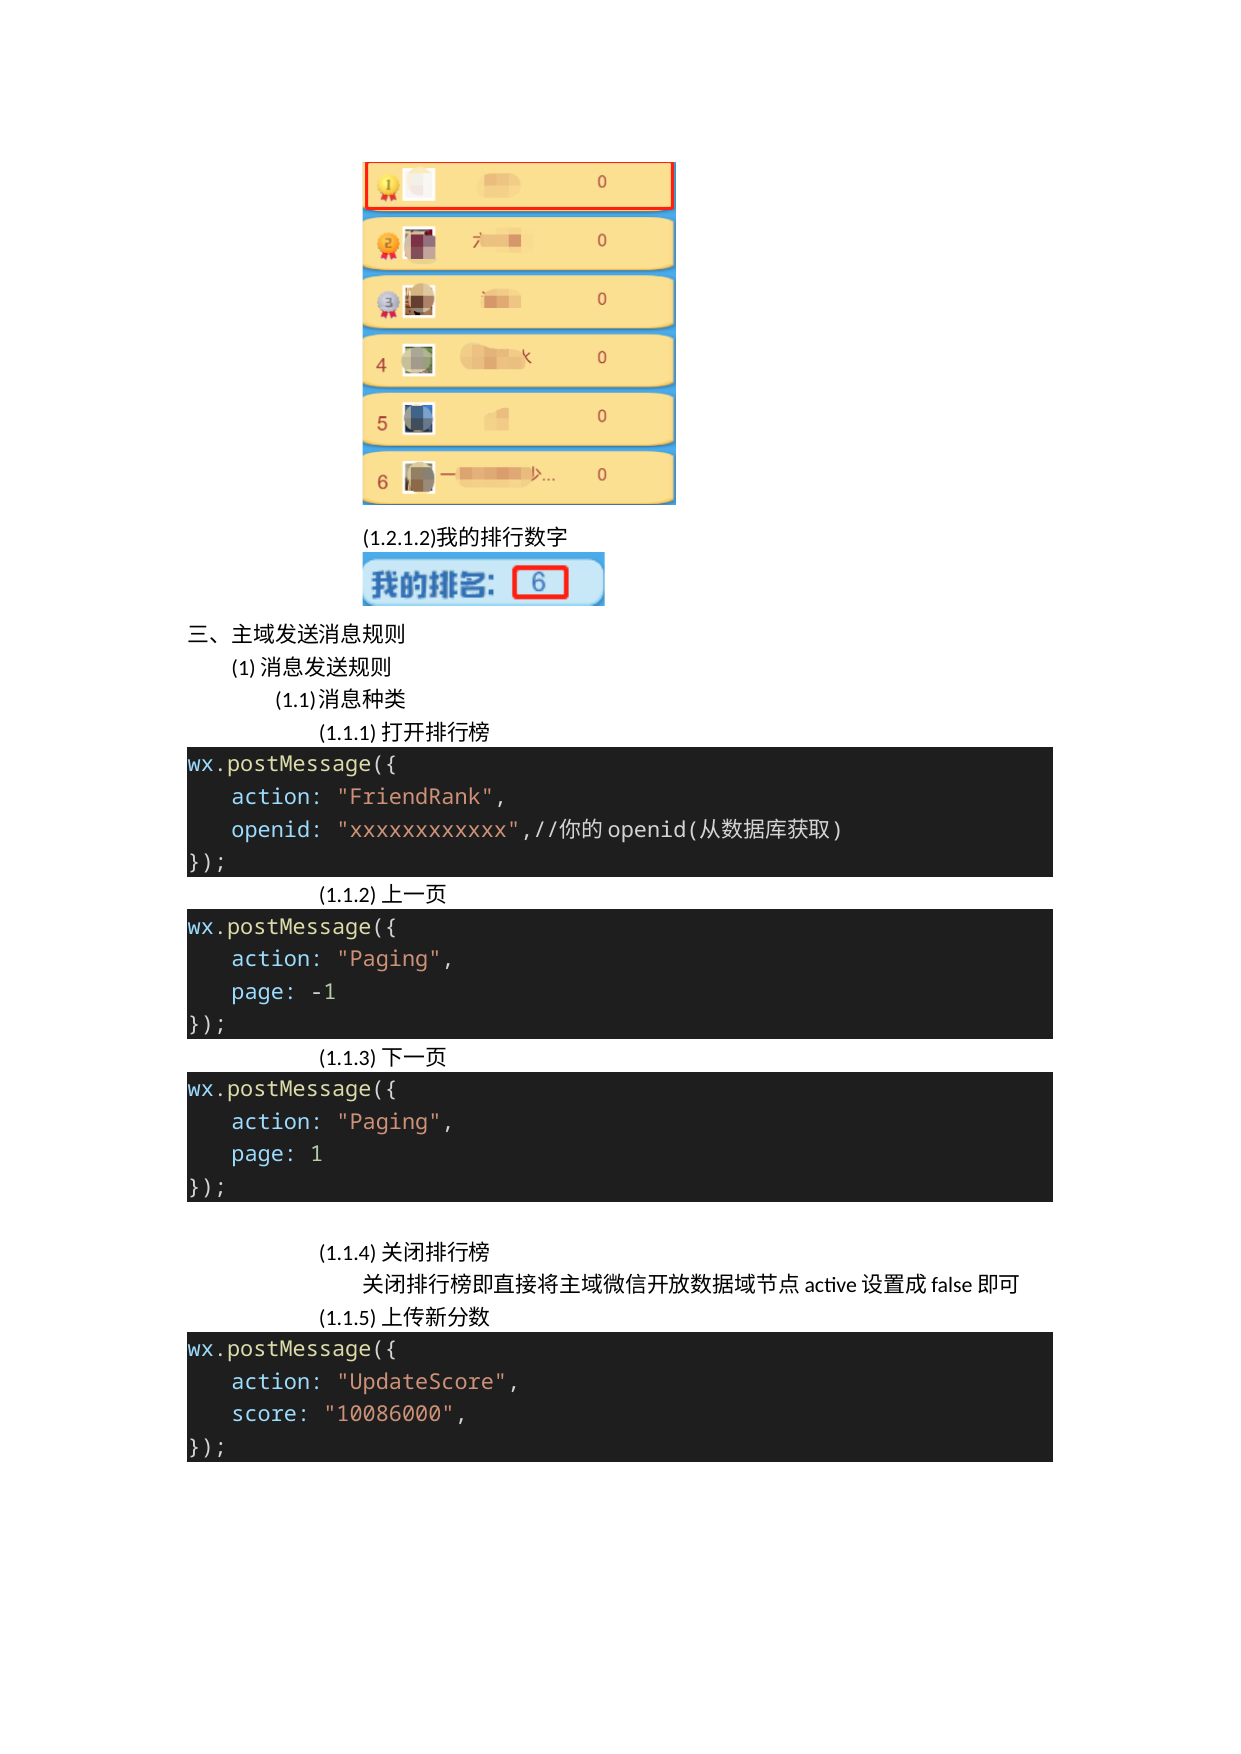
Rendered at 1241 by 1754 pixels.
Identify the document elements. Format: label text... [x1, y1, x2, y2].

text action: "Paging", [187, 1104, 1053, 1137]
list 上传新分数 [275, 1299, 1053, 1332]
text action: "UpdateScore", [187, 1364, 1053, 1397]
picture [362, 162, 676, 505]
list (1.2.1.2)我的排行数字 [319, 519, 1053, 552]
picture [362, 552, 605, 606]
text score: "10086000", [187, 1397, 1053, 1429]
text page: 1 [187, 1137, 1053, 1169]
text }); [187, 1429, 1053, 1462]
list 主域发送消息规则 [187, 617, 1053, 649]
text }); [187, 1169, 1053, 1202]
list 关闭排行榜 [275, 1234, 1053, 1267]
text openid: "xxxxxxxxxxxx",//你的openid(从数据库获取) [187, 812, 559, 844]
list 关闭排行榜即直接将主域微信开放数据域节点active设置成false即可 [319, 1267, 1053, 1299]
list 消息种类 [231, 682, 1053, 714]
list 打开排行榜 [275, 714, 1053, 747]
text action: "FriendRank", [187, 779, 1053, 812]
text page: -1 [187, 974, 1053, 1007]
list 上一页 [275, 877, 1053, 909]
text action: "Paging", [187, 942, 1053, 974]
text wx.postMessage({ [187, 909, 1053, 942]
text wx.postMessage({ [187, 1072, 1053, 1104]
text wx.postMessage({ [187, 1332, 1053, 1364]
text }); [187, 844, 1053, 877]
list 消息发送规则 [187, 649, 1053, 682]
list 下一页 [275, 1039, 1053, 1072]
text }); [187, 1007, 1053, 1039]
text wx.postMessage({ [187, 747, 1053, 779]
text openid: "xxxxxxxxxxxx",//你的openid(从数据库获取) [831, 812, 1053, 844]
